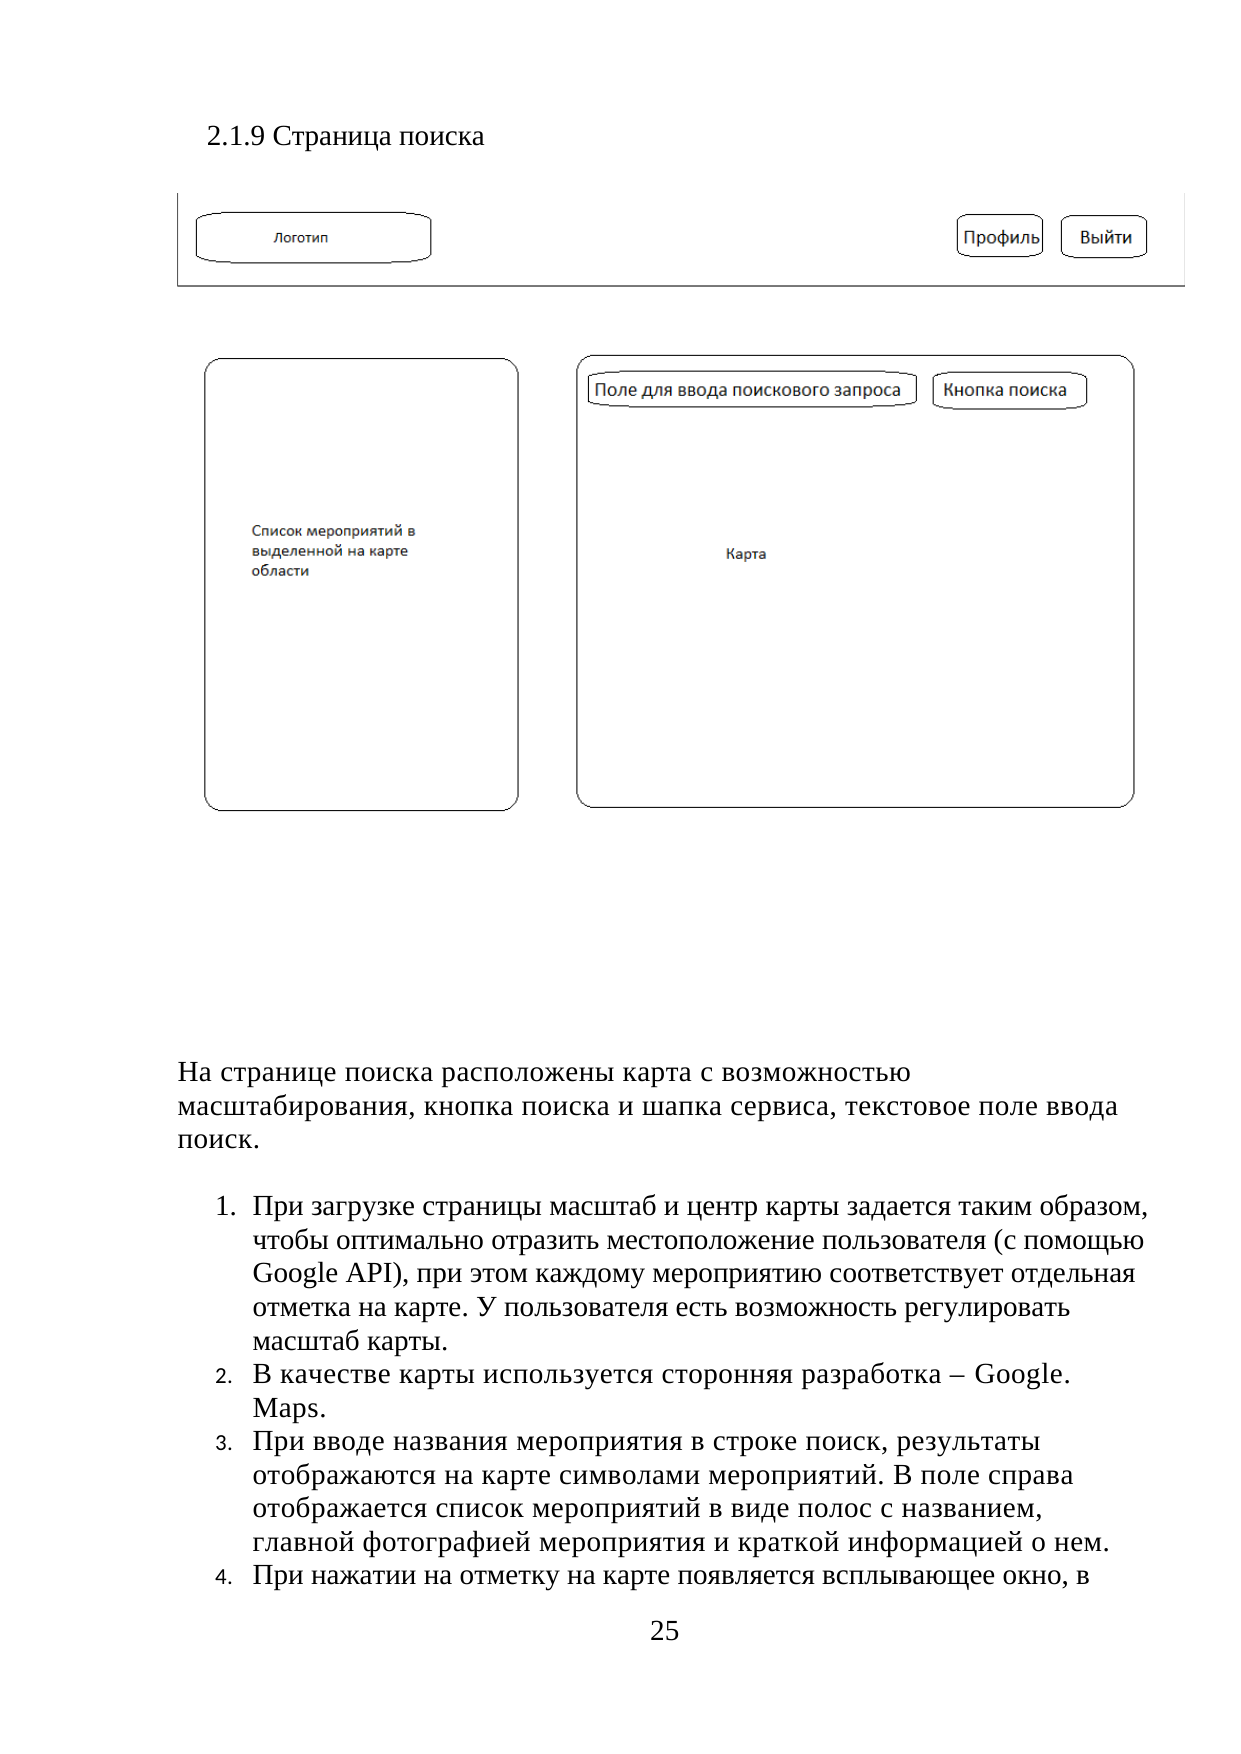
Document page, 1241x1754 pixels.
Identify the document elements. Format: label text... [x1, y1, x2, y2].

subtitle Страница поиска [207, 118, 1152, 152]
text На странице поиска расположены карта с возможностью масштабирования, кнопка поиска и шапка сервиса, текстовое поле ввода поиск. [177, 1055, 1152, 1155]
picture [177, 193, 1185, 1055]
list В качестве карты используется сторонняя разработка – Google. Maps. [215, 1356, 1152, 1423]
list При вводе названия мероприятия в строке поиск, результаты отображаются на карте символами мероприятий. В поле справа отображается список мероприятий в виде полос с названием, главной фотографией мероприятия и краткой информацией о нем. [215, 1423, 1152, 1557]
list При загрузке страницы масштаб и центр карты задается таким образом, чтобы оптимально отразить местоположение пользователя (с помощью Google API), при этом каждому мероприятию соответствует отдельная отметка на карте. У пользователя есть возможность регулировать масштаб карты. [215, 1188, 1152, 1356]
